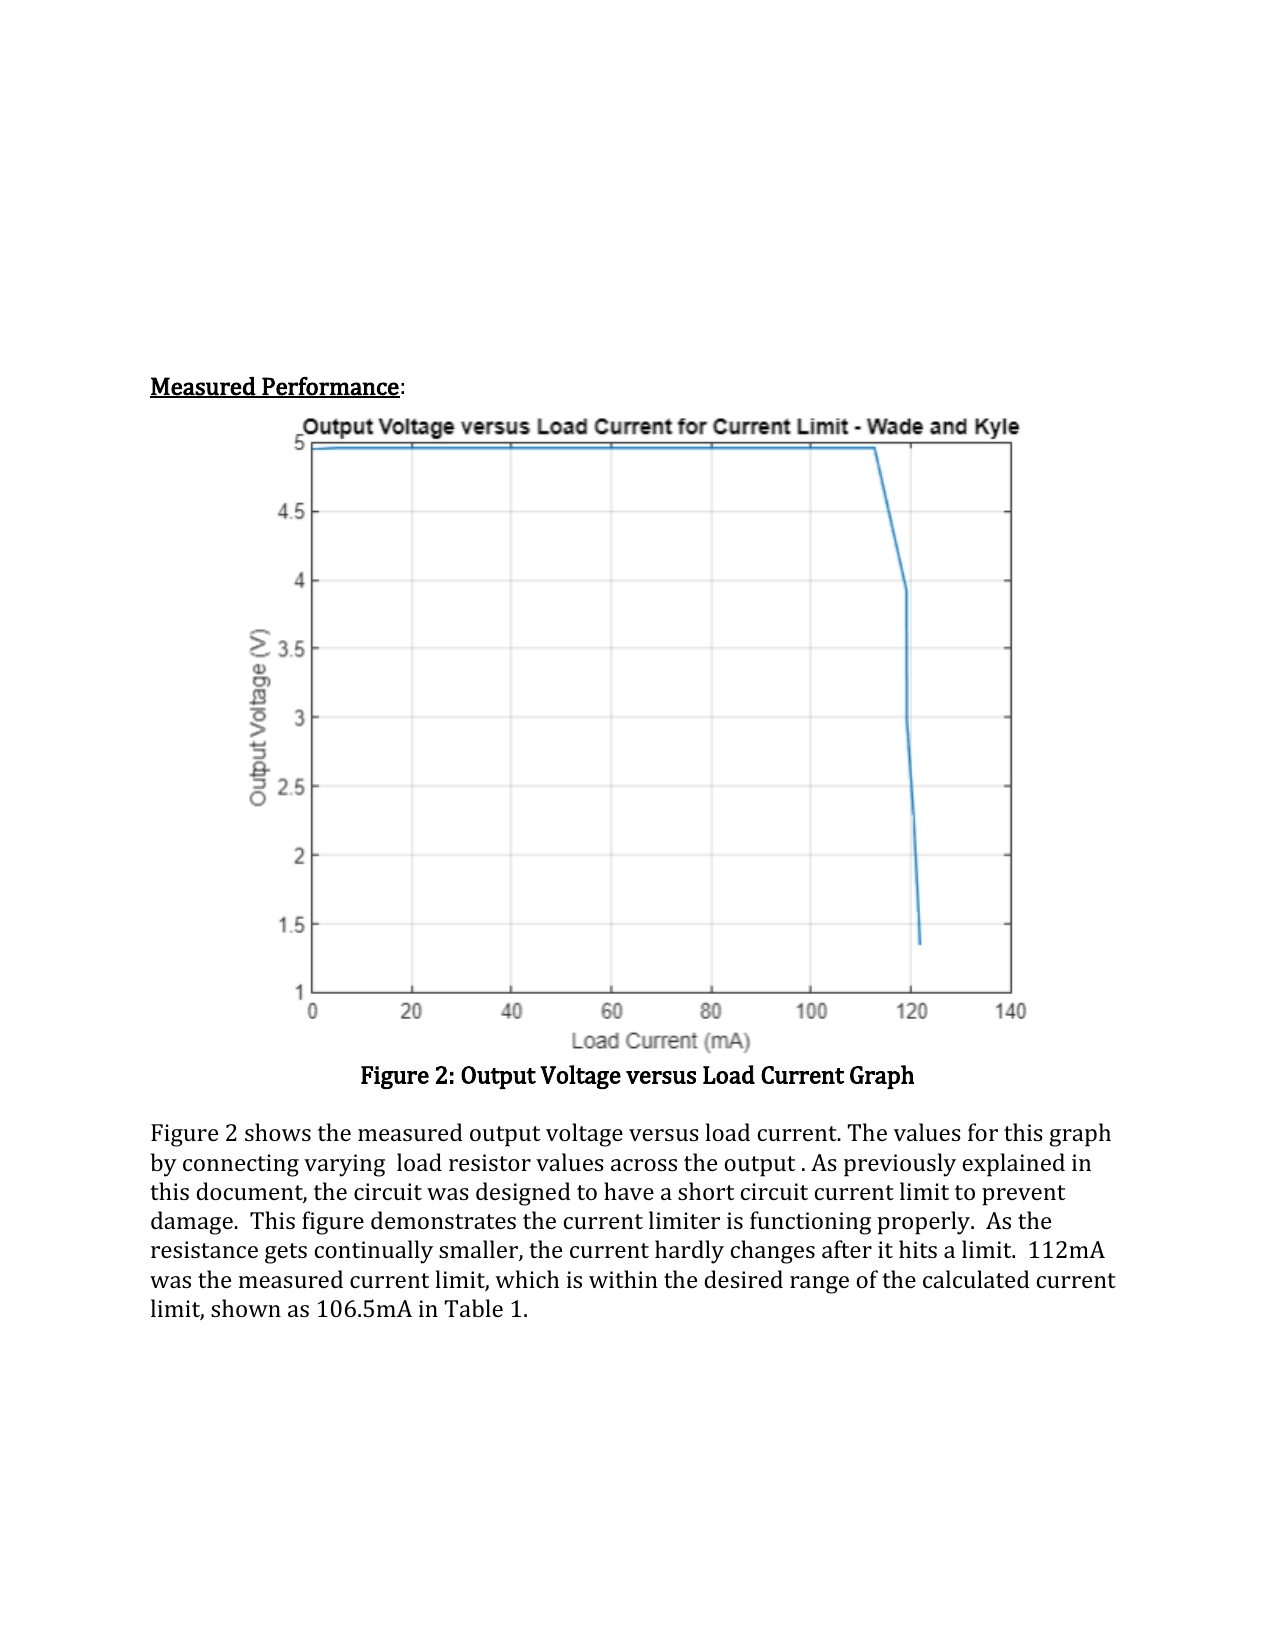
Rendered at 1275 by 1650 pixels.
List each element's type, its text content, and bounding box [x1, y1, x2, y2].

picture [222, 400, 1053, 1060]
text Figure 2 shows the measured output voltage versus load current. The values for this graph by connecting varying load resistor values across the output . As previously explained in this document, the circuit was designed to have a short circuit current limit to prevent damage. This figure demonstrates the current limiter is functioning properly. As the resistance gets continually smaller, the current hardly changes after it hits a limit. 112mA was the measured current limit, which is within the desired range of the calculated current limit, shown as 106.5mA in Table 1. [150, 1118, 1125, 1323]
text Figure 2: Output Voltage versus Load Current Graph [150, 1059, 1125, 1089]
text Measured Performance: [150, 371, 1125, 400]
